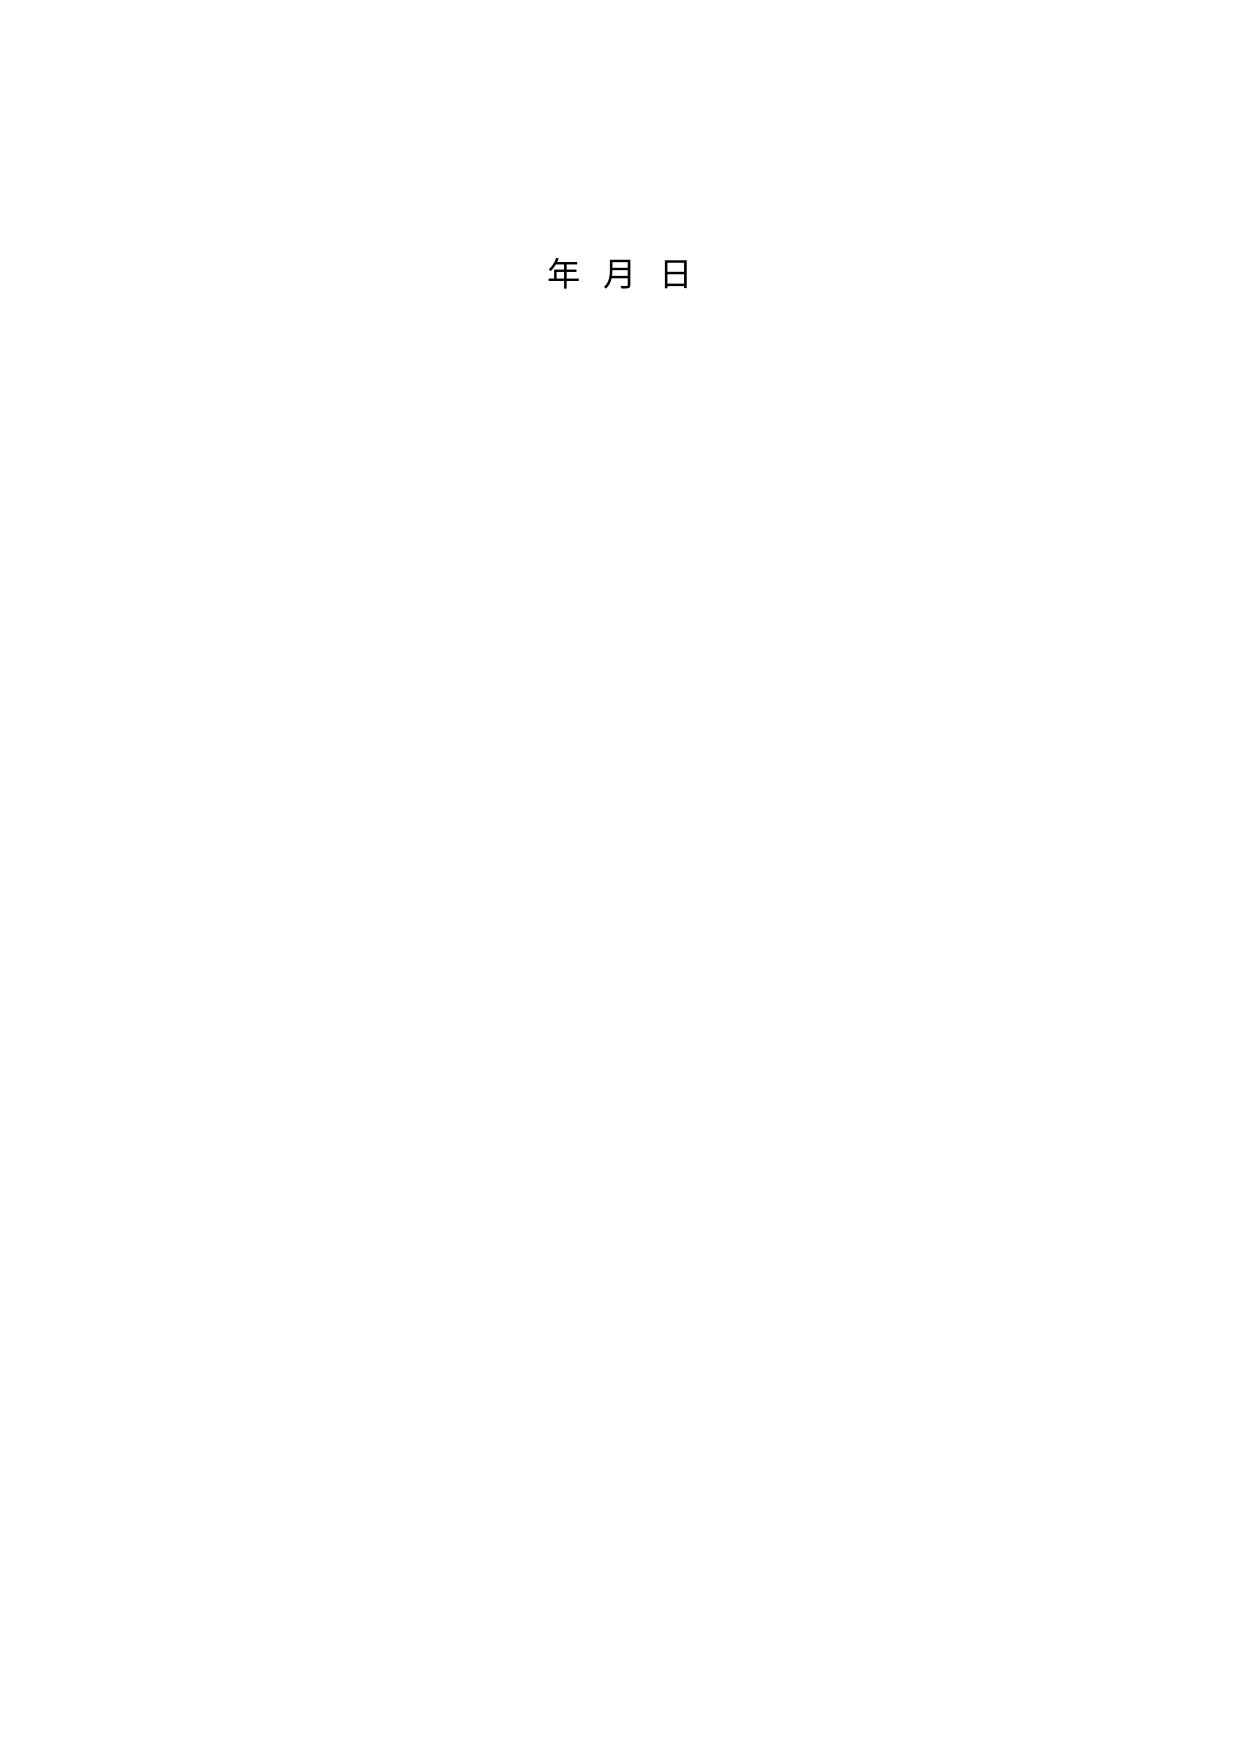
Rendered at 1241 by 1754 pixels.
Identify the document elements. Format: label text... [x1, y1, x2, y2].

text 年 月 日 [177, 239, 1063, 304]
